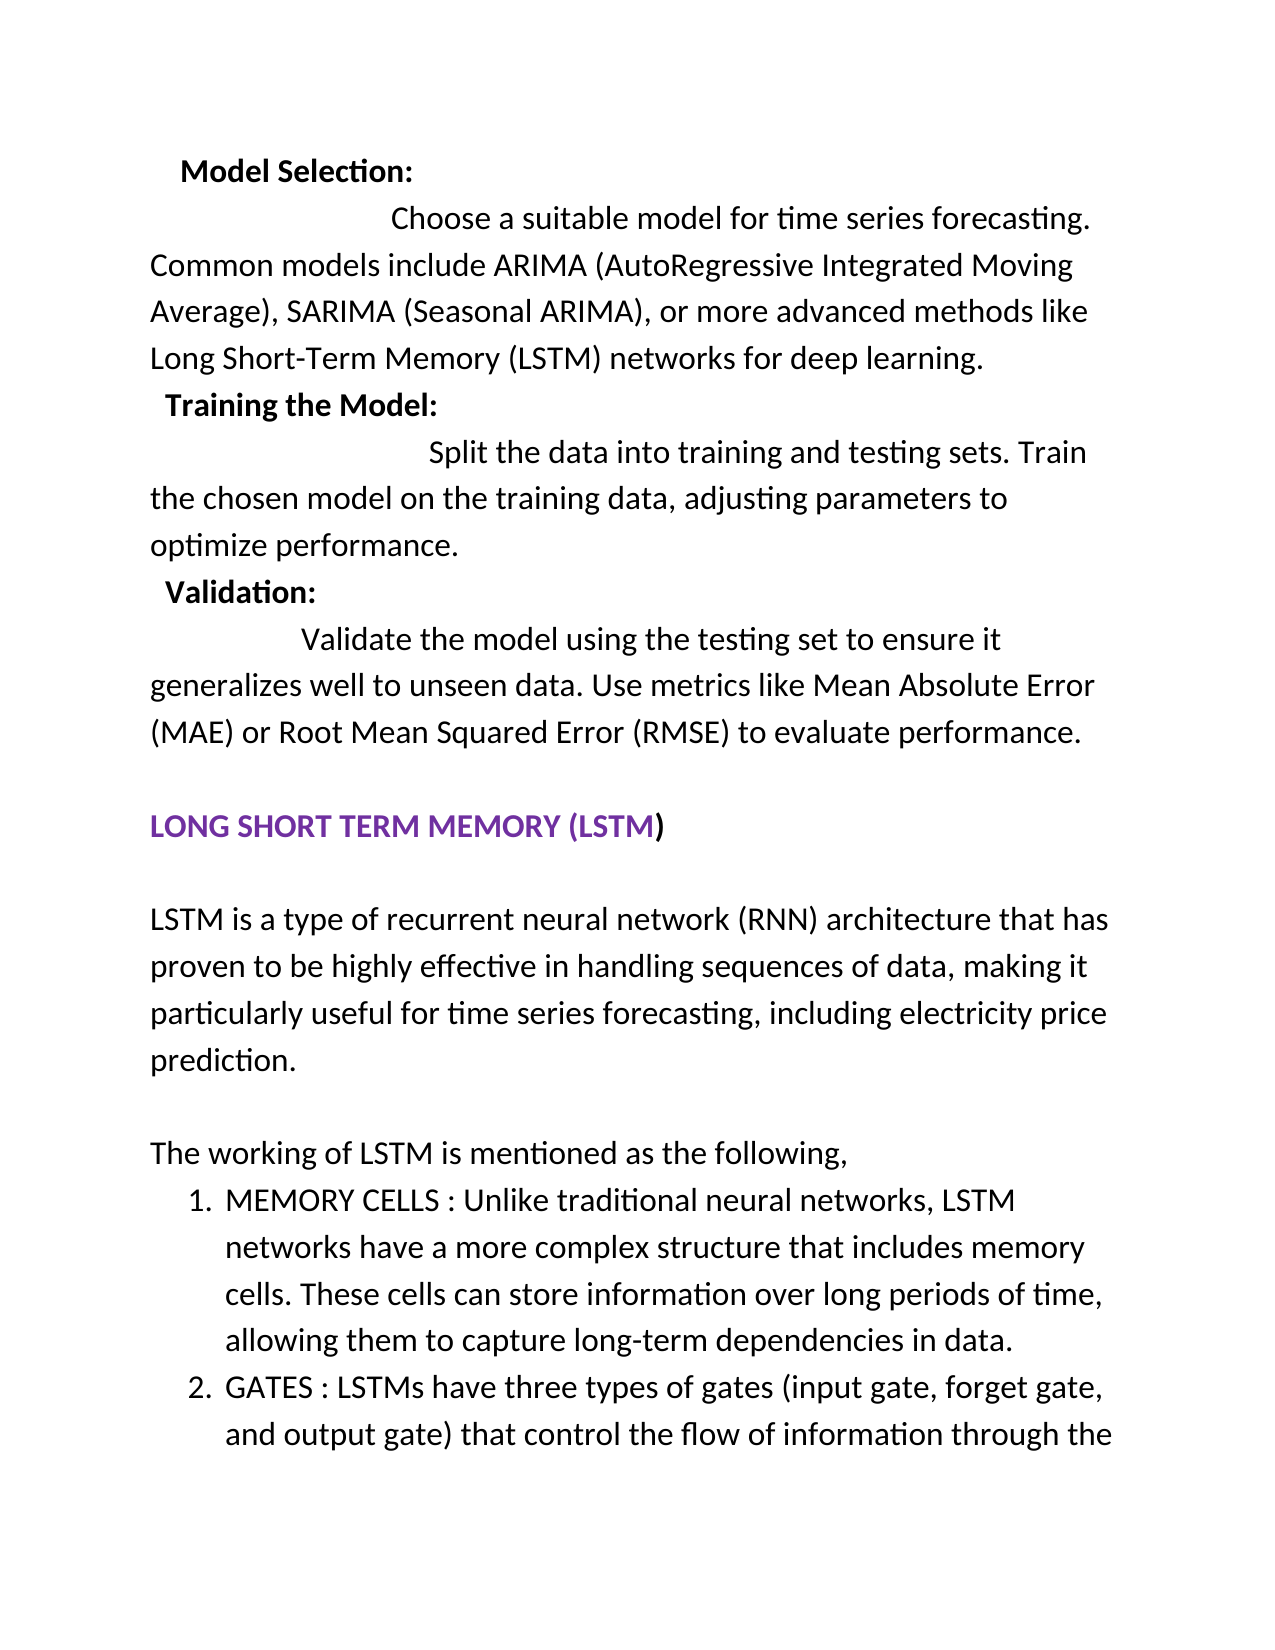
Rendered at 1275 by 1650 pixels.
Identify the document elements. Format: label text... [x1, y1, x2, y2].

text Model Selection: [150, 150, 1125, 191]
text Choose a suitable model for time series forecasting. Common models include ARIMA (AutoRegressive Integrated Moving Average), SARIMA (Seasonal ARIMA), or more advanced methods like Long Short-Term Memory (LSTM) networks for deep learning. [150, 197, 1125, 378]
text Training the Model: [150, 384, 1125, 424]
text Validate the model using the testing set to ensure it generalizes well to unseen data. Use metrics like Mean Absolute Error (MAE) or Root Mean Squared Error (RMSE) to evaluate performance. [150, 618, 1125, 752]
text LONG SHORT TERM MEMORY (LSTM) [150, 805, 1125, 846]
text The working of LSTM is mentioned as the following, [150, 1132, 1125, 1173]
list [187, 1366, 1125, 1453]
list MEMORY CELLS : Unlike traditional neural networks, LSTM networks have a more complex structure that includes memory cells. These cells can store information over long periods of time, allowing them to capture long-term dependencies in data. [187, 1179, 1125, 1360]
text Validation: [150, 571, 1125, 612]
text LSTM is a type of recurrent neural network (RNN) architecture that has proven to be highly effective in handling sequences of data, making it particularly useful for time series forecasting, including electricity price prediction. [150, 898, 1125, 1079]
text Split the data into training and testing sets. Train the chosen model on the training data, adjusting parameters to optimize performance. [150, 431, 1125, 565]
